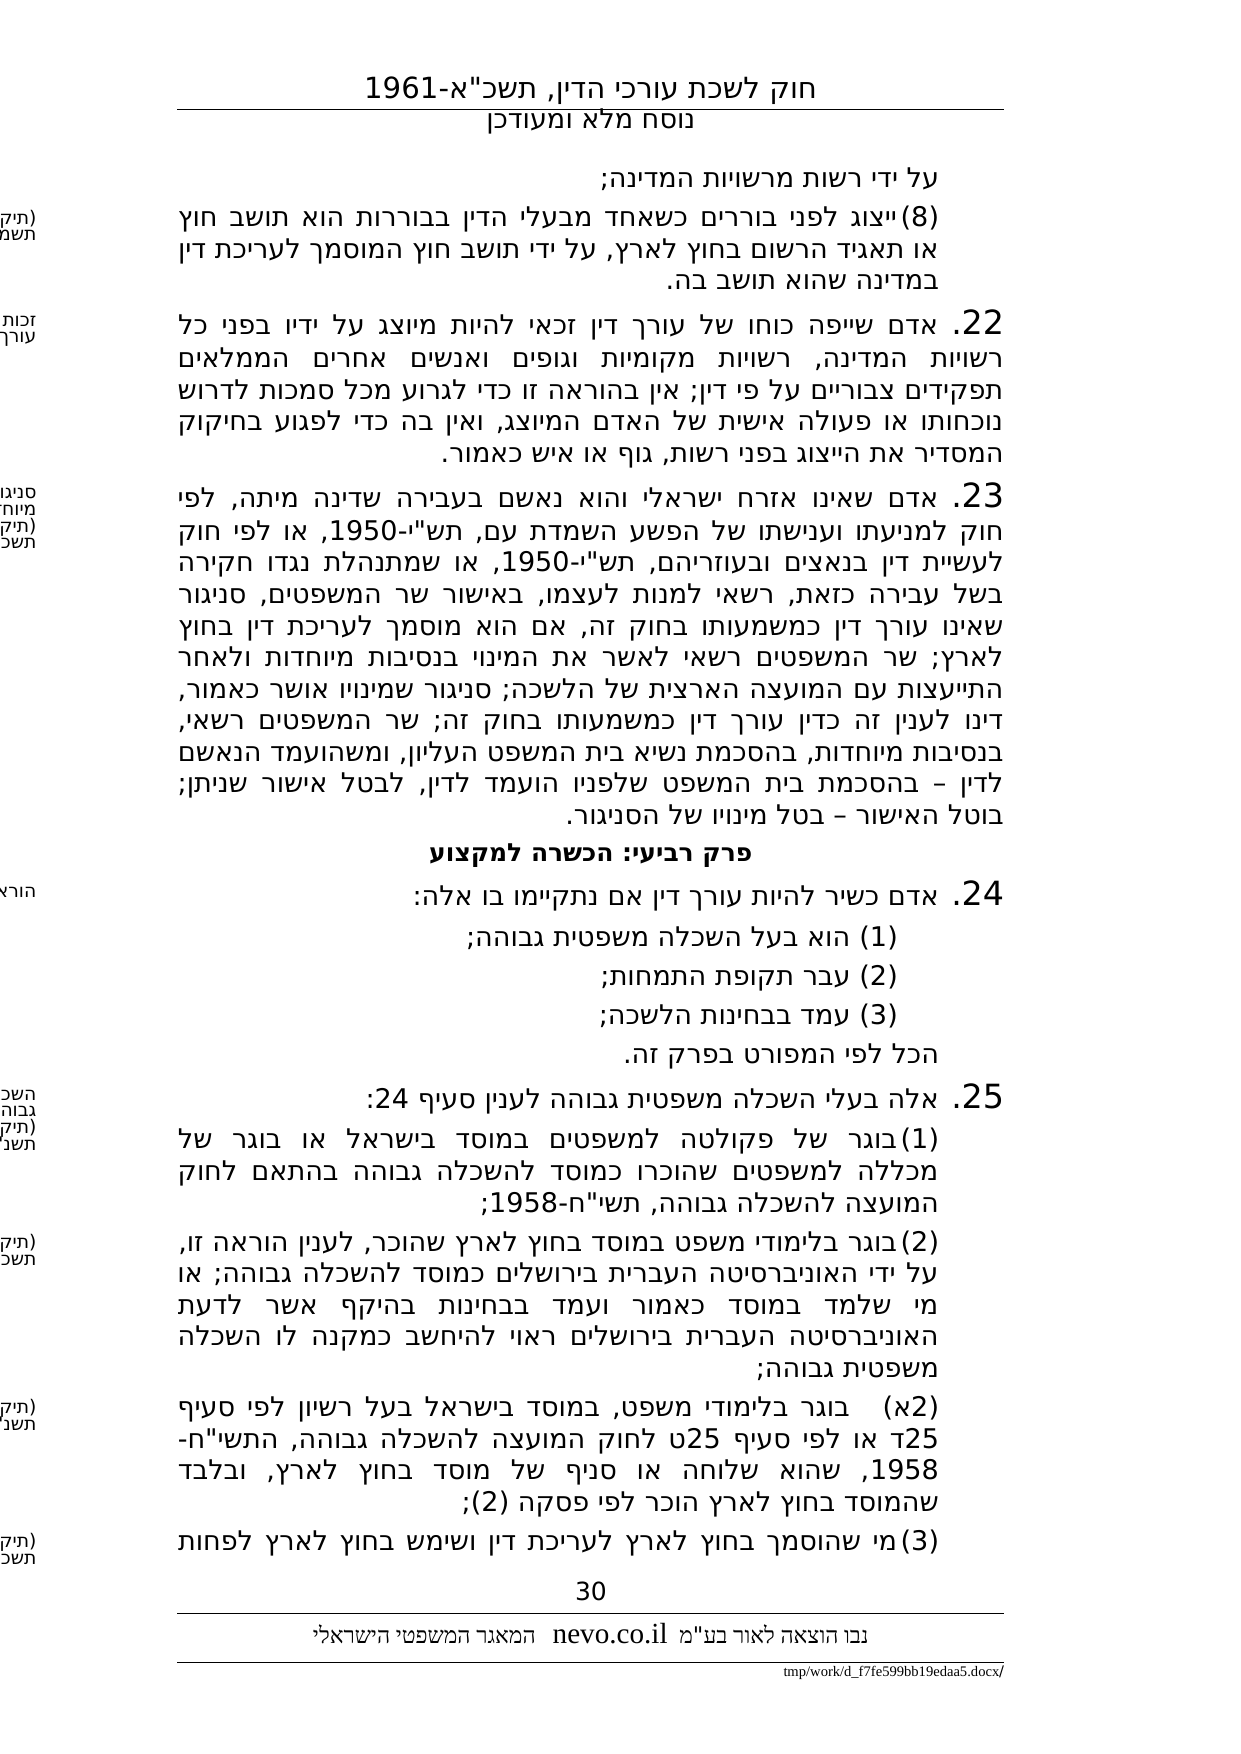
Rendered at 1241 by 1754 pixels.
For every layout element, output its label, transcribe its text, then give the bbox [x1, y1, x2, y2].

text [177, 162, 939, 194]
text פרק רביעי: הכשרה למקצוע [177, 838, 1004, 867]
text (2) בוגר בלימודי משפט במוסד בחוץ לארץ שהוכר, לענין הוראה זו, על ידי האוניברסיטה העברית בירושלים כמוסד להשכלה גבוהה; או מי שלמד במוסד כאמור ועמד בבחינות בהיקף אשר לדעת האוניברסיטה העברית בירושלים ראוי להיחשב כמקנה לו השכלה משפטית גבוהה; [177, 1226, 939, 1384]
text (3) עמד בבחינות הלשכה; [177, 999, 898, 1031]
text 25. אלה בעלי השכלה משפטית גבוהה לענין סעיף 24: [177, 1077, 1004, 1116]
text 23. אדם שאינו אזרח ישראלי והוא נאשם בעבירה שדינה מיתה, לפי חוק למניעתו וענישתו של הפשע השמדת עם, תש"י-1950, או לפי חוק לעשיית דין בנאצים ובעוזריהם, תש"י-1950, או שמתנהלת נגדו חקירה בשל עבירה כזאת, רשאי למנות לעצמו, באישור שר המשפטים, סניגור שאינו עורך דין כמשמעותו בחוק זה, אם הוא מוסמך לעריכת דין בחוץ לארץ; שר המשפטים רשאי לאשר את המינוי בנסיבות מיוחדות ולאחר התייעצות עם המועצה הארצית של הלשכה; סניגור שמינויו אושר כאמור, דינו לענין זה כדין עורך דין כמשמעותו בחוק זה; שר המשפטים רשאי, בנסיבות מיוחדות, בהסכמת נשיא בית המשפט העליון, ומשהועמד הנאשם לדין – בהסכמת בית המשפט שלפניו הועמד לדין, לבטל אישור שניתן; בוטל האישור – בטל מינויו של הסניגור. [177, 476, 1004, 831]
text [177, 1525, 939, 1557]
text (2א) בוגר בלימודי משפט, במוסד בישראל בעל רשיון לפי סעיף 25ד או לפי סעיף 25ט לחוק המועצה להשכלה גבוהה, התשי"ח-1958, שהוא שלוחה או סניף של מוסד בחוץ לארץ, ובלבד שהמוסד בחוץ לארץ הוכר לפי פסקה (2); [177, 1391, 939, 1518]
text 22. אדם שייפה כוחו של עורך דין זכאי להיות מיוצג על ידיו בפני כל רשויות המדינה, רשויות מקומיות וגופים ואנשים אחרים הממלאים תפקידים צבוריים על פי דין; אין בהוראה זו כדי לגרוע מכל סמכות לדרוש נוכחותו או פעולה אישית של האדם המיוצג, ואין בה כדי לפגוע בחיקוק המסדיר את הייצוג בפני רשות, גוף או איש כאמור. [177, 304, 1004, 469]
text 24. אדם כשיר להיות עורך דין אם נתקיימו בו אלה: [177, 875, 1004, 914]
text (2) עבר תקופת התמחות; [177, 960, 898, 992]
text (1) בוגר של פקולטה למשפטים במוסד בישראל או בוגר של מכללה למשפטים שהוכרו כמוסד להשכלה גבוהה בהתאם לחוק המועצה להשכלה גבוהה, תשי"ח-1958; [177, 1124, 939, 1218]
text (8) ייצוג לפני בוררים כשאחד מבעלי הדין בבוררות הוא תושב חוץ או תאגיד הרשום בחוץ לארץ, על ידי תושב חוץ המוסמך לעריכת דין במדינה שהוא תושב בה. [177, 201, 939, 296]
text הכל לפי המפורט בפרק זה. [177, 1038, 1004, 1070]
text (1) הוא בעל השכלה משפטית גבוהה; [177, 921, 898, 953]
